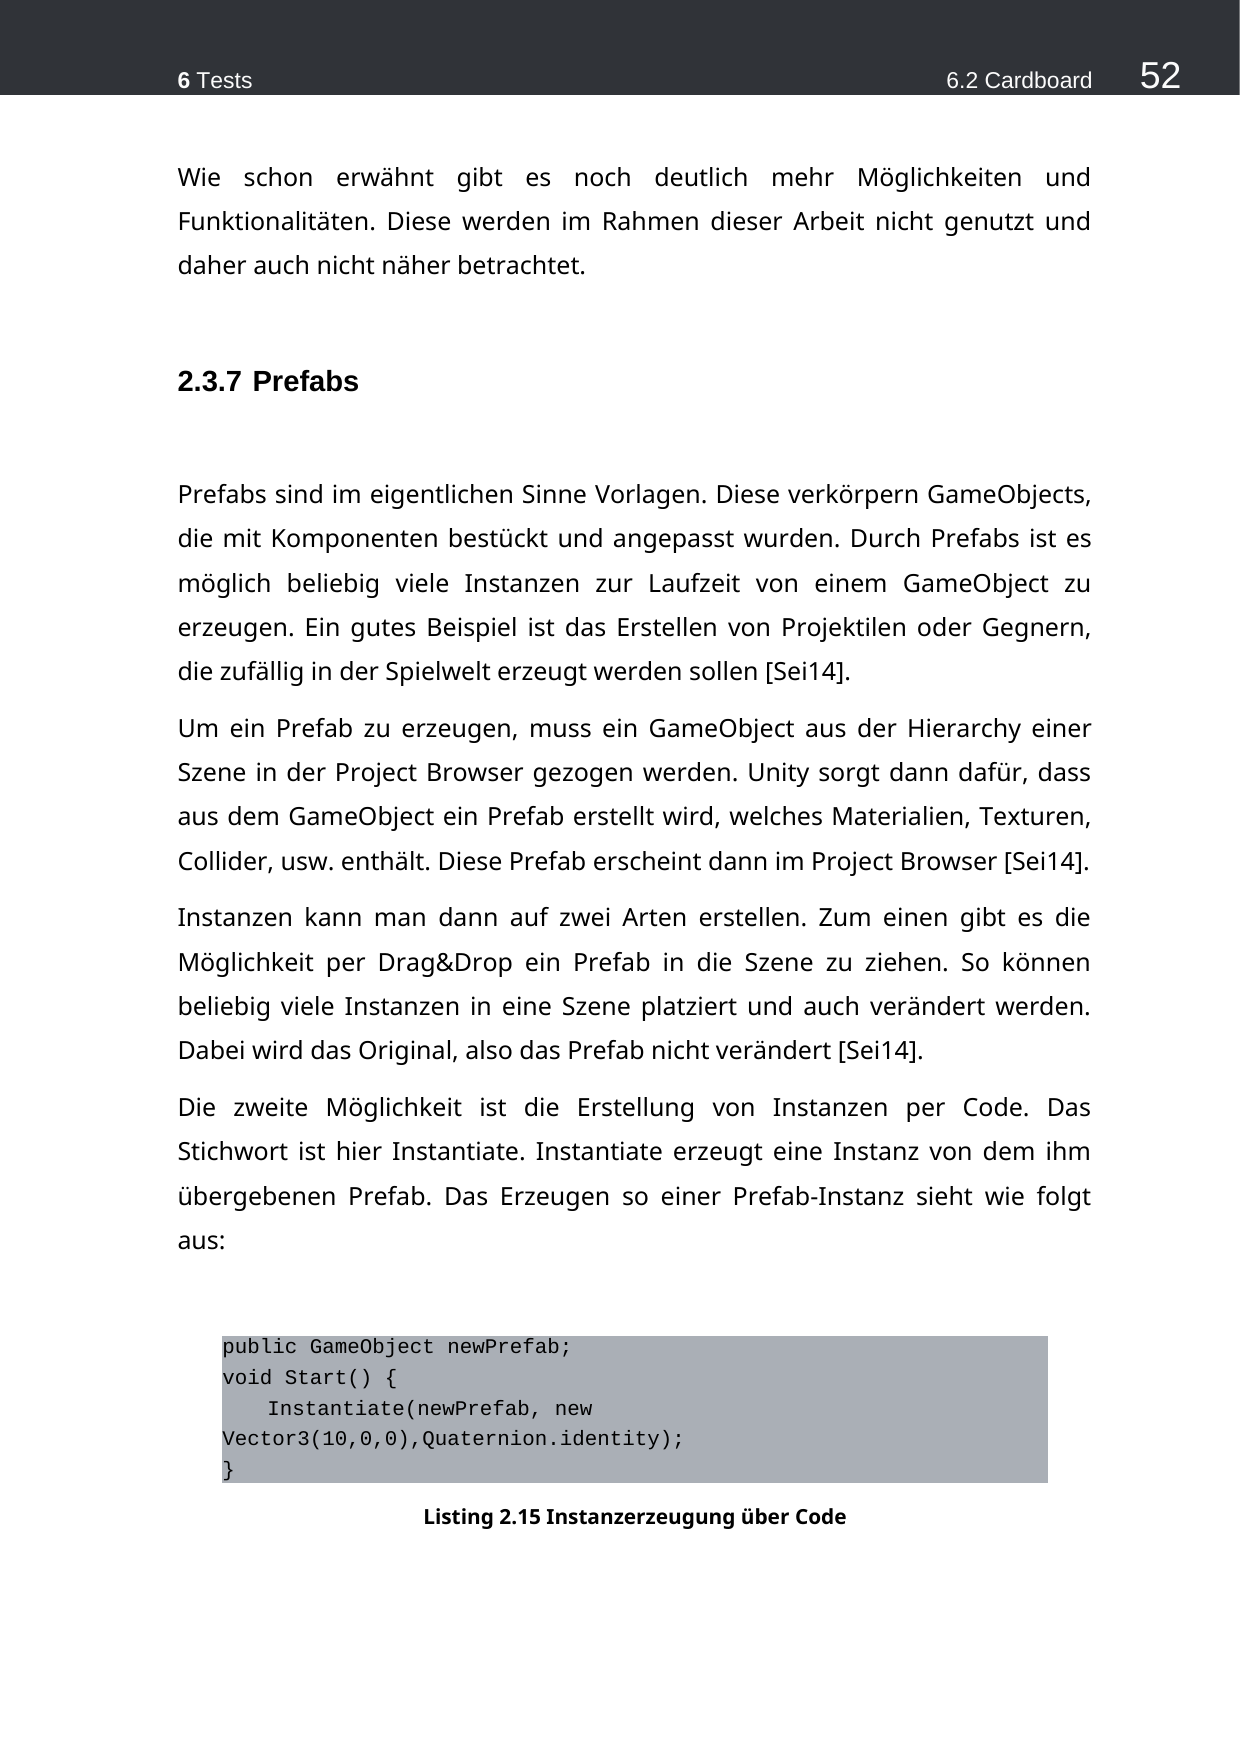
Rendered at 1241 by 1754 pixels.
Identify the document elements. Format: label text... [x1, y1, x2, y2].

text Prefabs sind im eigentlichen Sinne Vorlagen. Diese verkörpern GameObjects, die mit Komponenten bestückt und angepasst wurden. Durch Prefabs ist es möglich beliebig viele Instanzen zur Laufzeit von einem GameObject zu erzeugen. Ein gutes Beispiel ist das Erstellen von Projektilen oder Gegnern, die zufällig in der Spielwelt erzeugt werden sollen [Sei14]. [177, 477, 1092, 688]
text Die zweite Möglichkeit ist die Erstellung von Instanzen per Code. Das Stichwort ist hier Instantiate. Instantiate erzeugt eine Instanz von dem ihm übergebenen Prefab. Das Erzeugen so einer Prefab-Instanz sieht wie folgt aus: [177, 1090, 1092, 1257]
text public GameObject newPrefab; [222, 1336, 1048, 1360]
text Wie schon erwähnt gibt es noch deutlich mehr Möglichkeiten und Funktionalitäten. Diese werden im Rahmen dieser Arbeit nicht genutzt und daher auch nicht näher betrachtet. [177, 159, 1092, 282]
text void Start() { [222, 1367, 1048, 1390]
text Um ein Prefab zu erzeugen, muss ein GameObject aus der Hierarchy einer Szene in der Project Browser gezogen werden. Unity sorgt dann dafür, dass aus dem GameObject ein Prefab erstellt wird, welches Materialien, Texturen, Collider, usw. enthält. Diese Prefab erscheint dann im Project Browser [Sei14]. [177, 711, 1092, 877]
subtitle Prefabs [177, 364, 1092, 397]
text Instanzen kann man dann auf zwei Arten erstellen. Zum einen gibt es die Möglichkeit per Drag&Drop ein Prefab in die Szene zu ziehen. So können beliebig viele Instanzen in eine Szene platziert und auch verändert werden. Dabei wird das Original, also das Prefab nicht verändert [Sei14]. [177, 900, 1092, 1067]
text } [222, 1459, 1048, 1483]
text Instantiate(newPrefab, new Vector3(10,0,0),Quaternion.identity); [222, 1397, 1048, 1452]
